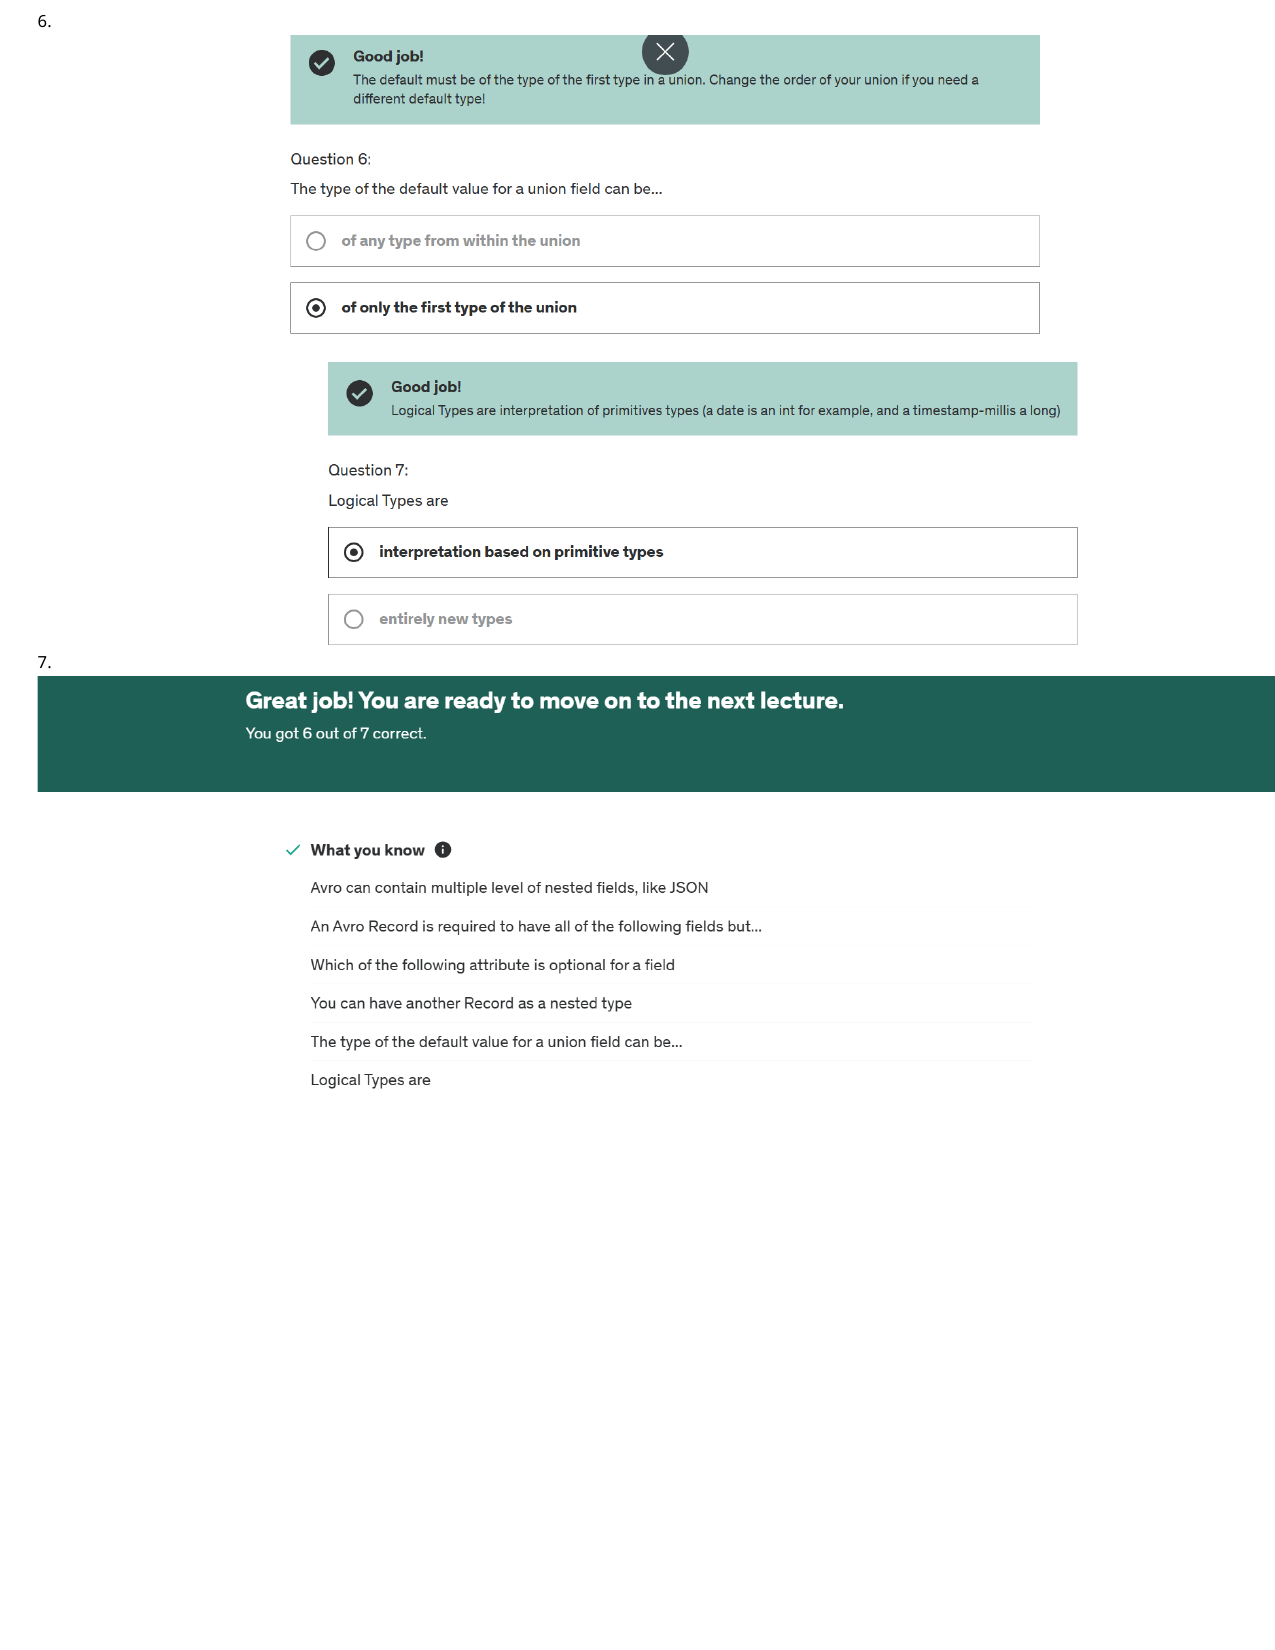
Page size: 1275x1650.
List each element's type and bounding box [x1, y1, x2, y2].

picture [37, 35, 1275, 347]
picture [75, 350, 1275, 648]
picture [37, 676, 1275, 1096]
